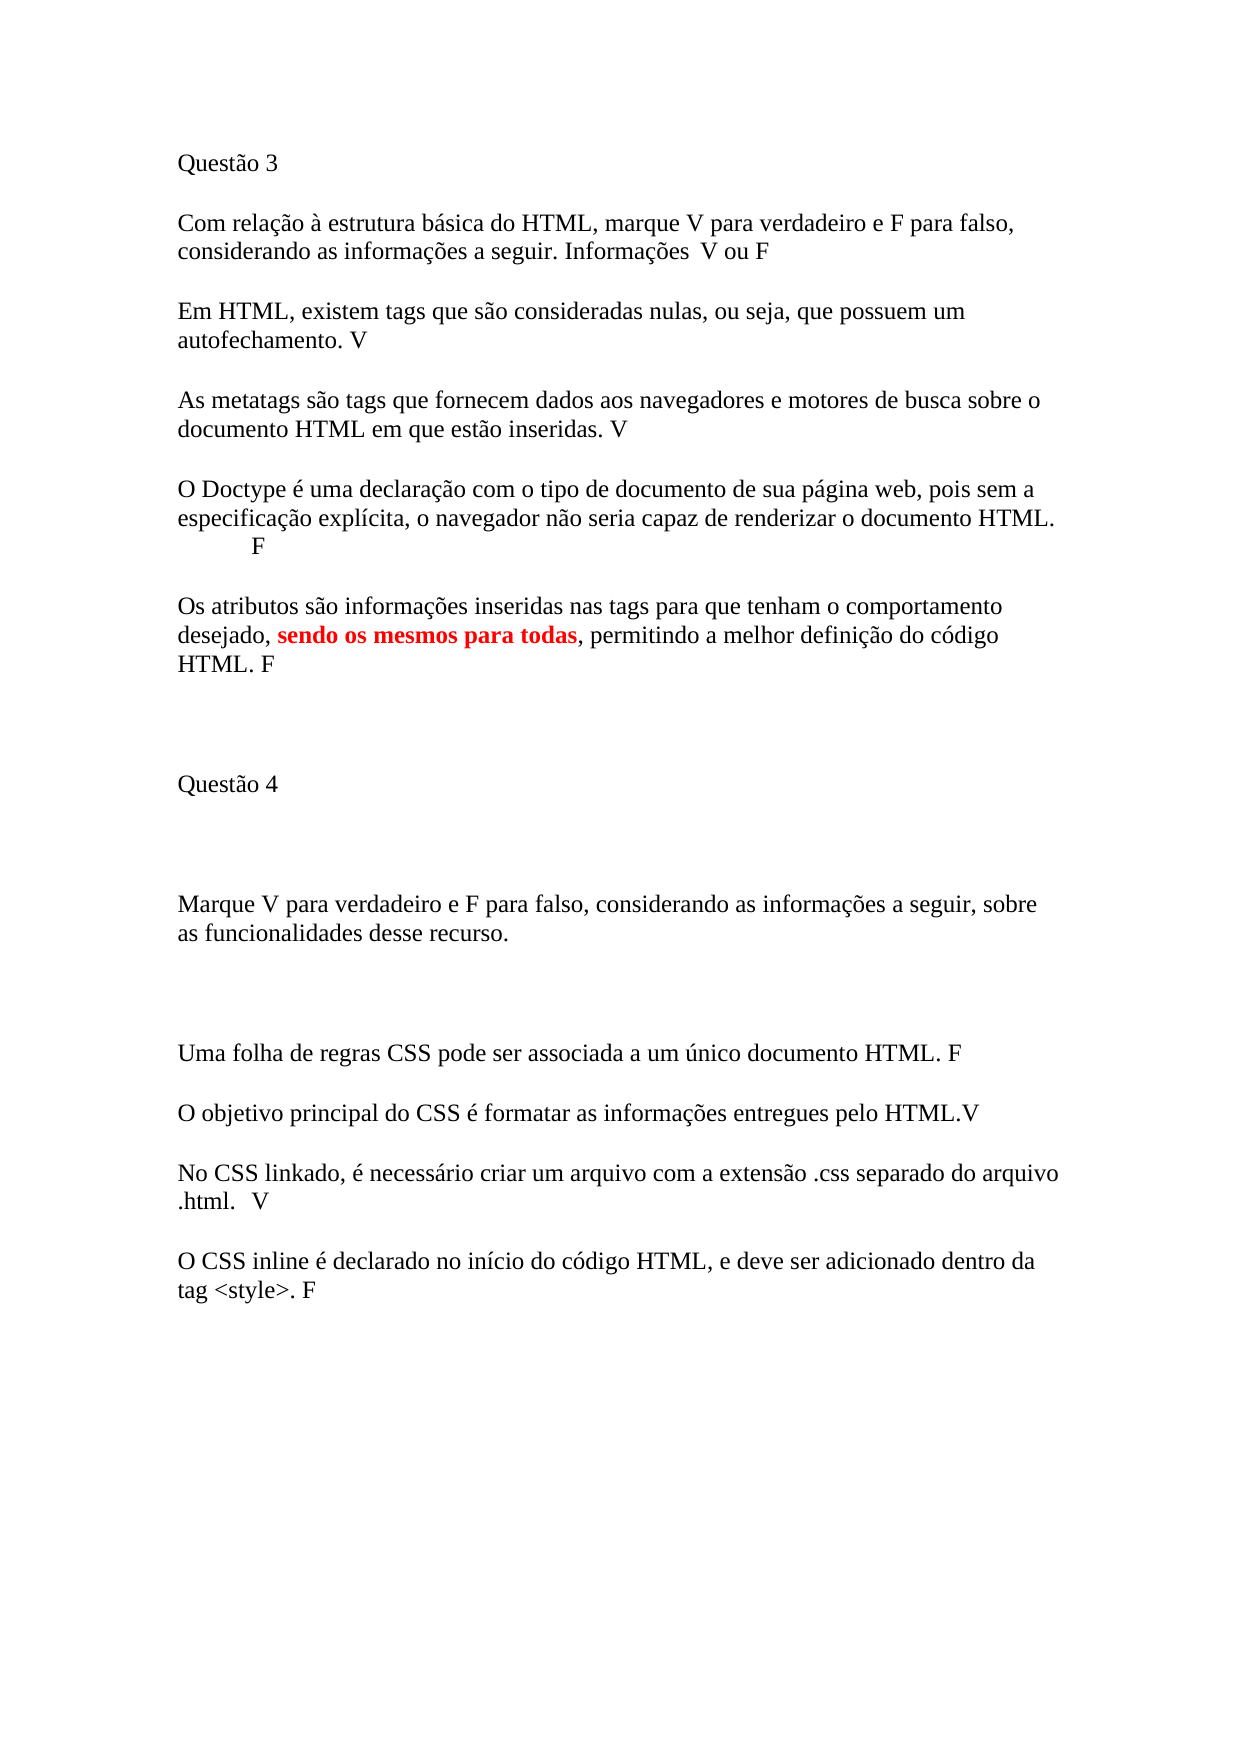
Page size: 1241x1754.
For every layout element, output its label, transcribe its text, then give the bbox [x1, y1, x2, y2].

text As metatags são tags que fornecem dados aos navegadores e motores de busca sobre o documento HTML em que estão inseridas. V [177, 385, 1063, 443]
text O Doctype é uma declaração com o tipo de documento de sua página web, pois sem a especificação explícita, o navegador não seria capaz de renderizar o documento HTML. F [177, 474, 1063, 560]
text Uma folha de regras CSS pode ser associada a um único documento HTML. F [177, 1038, 1063, 1066]
text Em HTML, existem tags que são consideradas nulas, ou seja, que possuem um autofechamento. V [177, 296, 1063, 354]
text Questão 3 [177, 148, 1063, 176]
text No CSS linkado, é necessário criar um arquivo com a extensão .css separado do arquivo .html. V [177, 1158, 1063, 1215]
text Marque V para verdadeiro e F para falso, considerando as informações a seguir, sobre as funcionalidades desse recurso. [177, 889, 1063, 946]
text Os atributos são informações inseridas nas tags para que tenham o comportamento desejado, sendo os mesmos para todas, permitindo a melhor definição do código HTML. F [177, 591, 1063, 678]
text Questão 4 [177, 769, 1063, 798]
text O objetivo principal do CSS é formatar as informações entregues pelo HTML.V [177, 1098, 1063, 1126]
text O CSS inline é declarado no início do código HTML, e deve ser adicionado dentro da tag <style>. F [177, 1246, 1063, 1304]
text Com relação à estrutura básica do HTML, marque V para verdadeiro e F para falso, considerando as informações a seguir. Informações V ou F [177, 208, 1063, 265]
